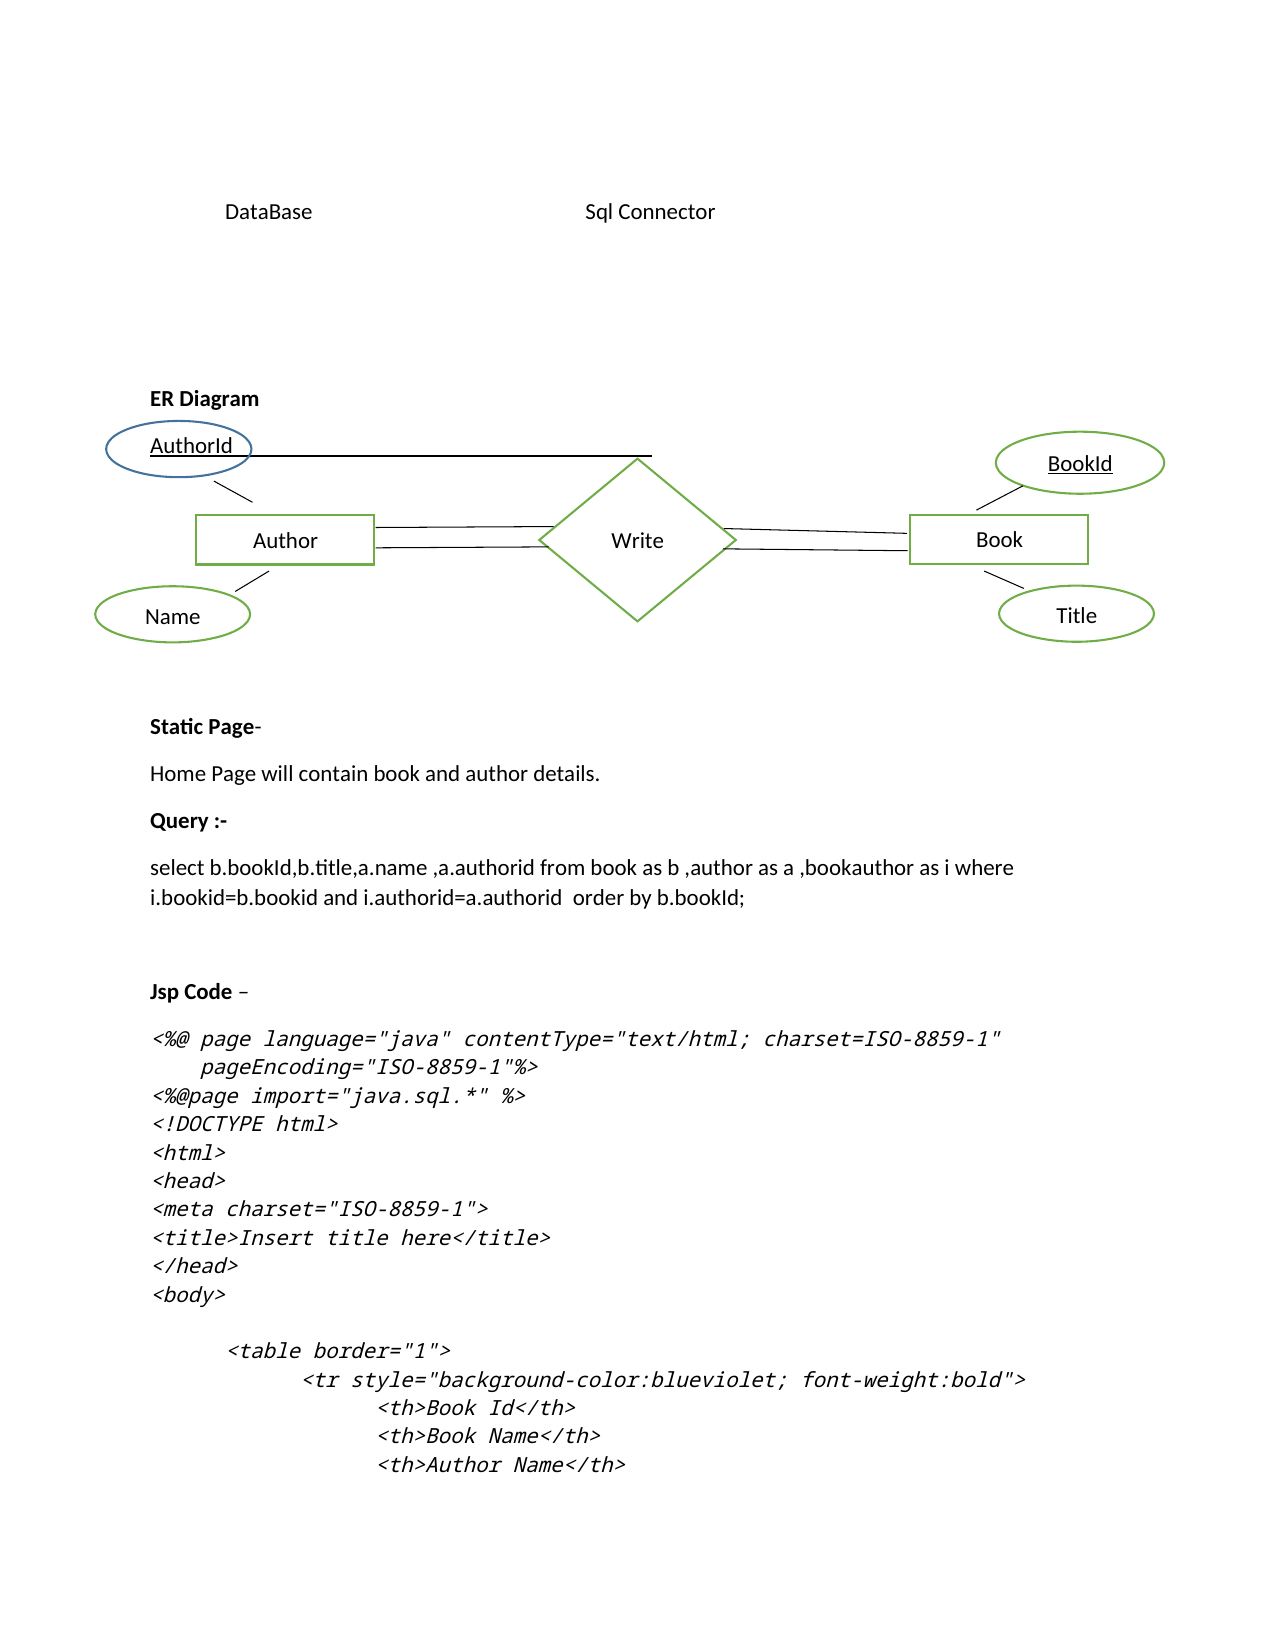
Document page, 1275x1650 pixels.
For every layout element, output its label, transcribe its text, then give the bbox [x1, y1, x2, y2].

text <tr style="background-color:blueviolet; font-weight:bold"> [150, 1365, 1125, 1393]
text <body> [150, 1280, 1125, 1308]
text <%@page import="java.sql.*" %> [150, 1081, 1125, 1109]
text <table border="1"> [150, 1336, 1125, 1365]
text Static Page- [150, 712, 1125, 741]
text select b.bookId,b.title,a.name ,a.authorid from book as b ,author as a ,bookauthor as i where i.bookid=b.bookid and i.authorid=a.authorid order by b.bookId; [150, 853, 1125, 911]
text <!DOCTYPE html> [150, 1109, 1125, 1138]
text <%@ page language="java" contentType="text/html; charset=ISO-8859-1" [150, 1024, 1125, 1052]
text AuthorId [239, 431, 1055, 459]
text <th>Author Name</th> [150, 1450, 1125, 1478]
text <meta charset="ISO-8859-1"> [150, 1194, 1125, 1223]
text ER Diagram [150, 384, 1125, 412]
text <th>Book Name</th> [150, 1422, 1125, 1450]
text <head> [150, 1166, 1125, 1194]
text AuthorId [150, 431, 250, 455]
text <html> [150, 1138, 1125, 1166]
text Home Page will contain book and author details. [150, 759, 1125, 787]
text <title>Insert title here</title> [150, 1223, 1125, 1251]
text pageEncoding="ISO-8859-1"%> [150, 1052, 1125, 1081]
text Query :- [150, 806, 1125, 834]
text </head> [150, 1251, 1125, 1280]
text <th>Book Id</th> [150, 1393, 1125, 1422]
text DataBase Sql Connector [150, 197, 1125, 225]
text Jsp Code – [150, 977, 1125, 1005]
